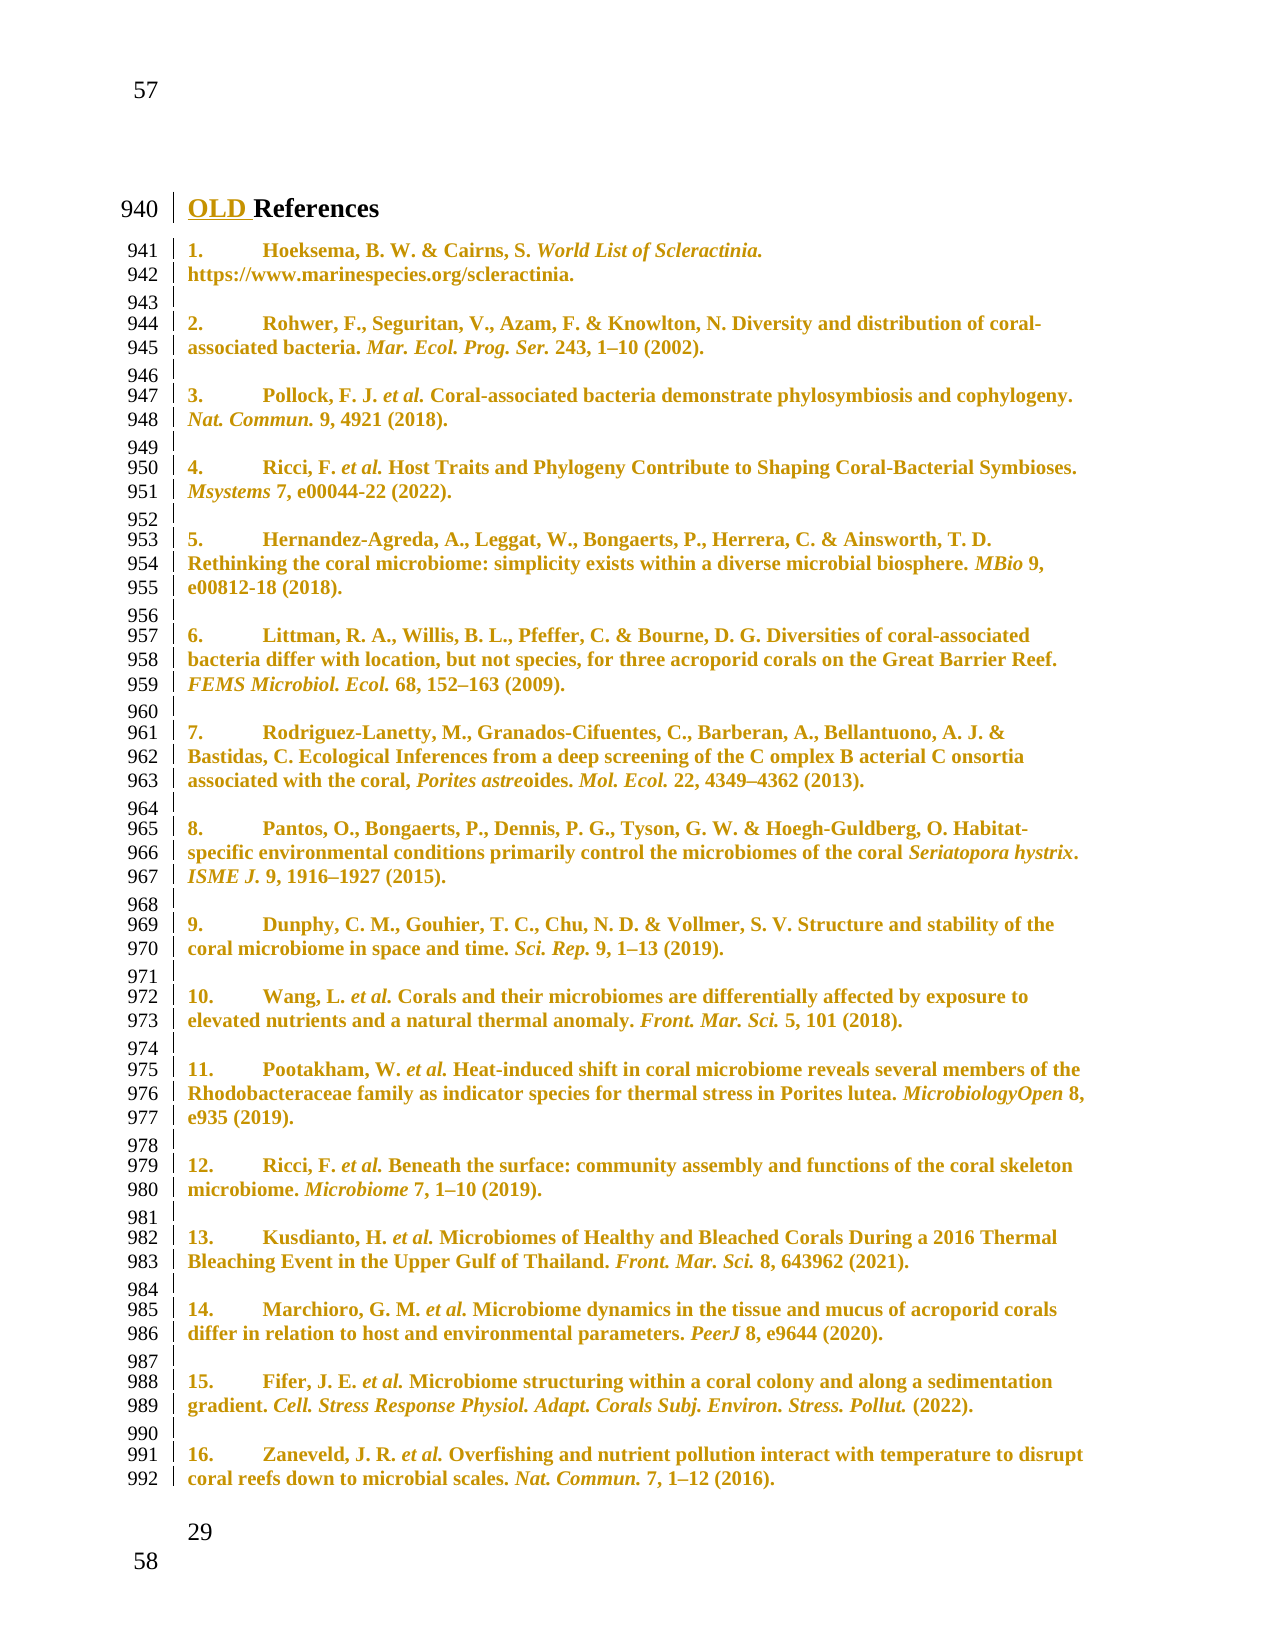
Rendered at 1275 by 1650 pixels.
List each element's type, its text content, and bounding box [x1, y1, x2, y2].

text 1. Hoeksema, B. W. & Cairns, S. World List of Scleractinia. https://www.marinespecies.org/scleractinia. [187, 238, 1087, 286]
text 9. Dunphy, C. M., Gouhier, T. C., Chu, N. D. & Vollmer, S. V. Structure and stability of the coral microbiome in space and time. Sci. Rep. 9, 1–13 (2019). [187, 912, 1087, 960]
text References [187, 192, 1087, 223]
text 10. Wang, L. et al. Corals and their microbiomes are differentially affected by exposure to elevated nutrients and a natural thermal anomaly. Front. Mar. Sci. 5, 101 (2018). [187, 984, 1087, 1032]
text 7. Rodriguez‐Lanetty, M., Granados‐Cifuentes, C., Barberan, A., Bellantuono, A. J. & Bastidas, C. Ecological Inferences from a deep screening of the C omplex B acterial C onsortia associated with the coral, Porites astreoides. Mol. Ecol. 22, 4349–4362 (2013). [187, 719, 1087, 792]
text 14. Marchioro, G. M. et al. Microbiome dynamics in the tissue and mucus of acroporid corals differ in relation to host and environmental parameters. PeerJ 8, e9644 (2020). [187, 1297, 1087, 1345]
text 13. Kusdianto, H. et al. Microbiomes of Healthy and Bleached Corals During a 2016 Thermal Bleaching Event in the Upper Gulf of Thailand. Front. Mar. Sci. 8, 643962 (2021). [187, 1225, 1087, 1273]
text 15. Fifer, J. E. et al. Microbiome structuring within a coral colony and along a sedimentation gradient. Cell. Stress Response Physiol. Adapt. Corals Subj. Environ. Stress. Pollut. (2022). [187, 1369, 1087, 1417]
text 5. Hernandez-Agreda, A., Leggat, W., Bongaerts, P., Herrera, C. & Ainsworth, T. D. Rethinking the coral microbiome: simplicity exists within a diverse microbial biosphere. MBio 9, e00812-18 (2018). [187, 527, 1087, 599]
text 6. Littman, R. A., Willis, B. L., Pfeffer, C. & Bourne, D. G. Diversities of coral-associated bacteria differ with location, but not species, for three acroporid corals on the Great Barrier Reef. FEMS Microbiol. Ecol. 68, 152–163 (2009). [187, 623, 1087, 696]
text 8. Pantos, O., Bongaerts, P., Dennis, P. G., Tyson, G. W. & Hoegh-Guldberg, O. Habitat-specific environmental conditions primarily control the microbiomes of the coral Seriatopora hystrix. ISME J. 9, 1916–1927 (2015). [187, 816, 1087, 888]
text 16. Zaneveld, J. R. et al. Overfishing and nutrient pollution interact with temperature to disrupt coral reefs down to microbial scales. Nat. Commun. 7, 1–12 (2016). [187, 1441, 1087, 1489]
text 3. Pollock, F. J. et al. Coral-associated bacteria demonstrate phylosymbiosis and cophylogeny. Nat. Commun. 9, 4921 (2018). [187, 383, 1087, 431]
text 2. Rohwer, F., Seguritan, V., Azam, F. & Knowlton, N. Diversity and distribution of coral-associated bacteria. Mar. Ecol. Prog. Ser. 243, 1–10 (2002). [187, 311, 1087, 359]
text 11. Pootakham, W. et al. Heat‐induced shift in coral microbiome reveals several members of the Rhodobacteraceae family as indicator species for thermal stress in Porites lutea. MicrobiologyOpen 8, e935 (2019). [187, 1056, 1087, 1129]
text 4. Ricci, F. et al. Host Traits and Phylogeny Contribute to Shaping Coral-Bacterial Symbioses. Msystems 7, e00044-22 (2022). [187, 455, 1087, 503]
text 12. Ricci, F. et al. Beneath the surface: community assembly and functions of the coral skeleton microbiome. Microbiome 7, 1–10 (2019). [187, 1153, 1087, 1201]
